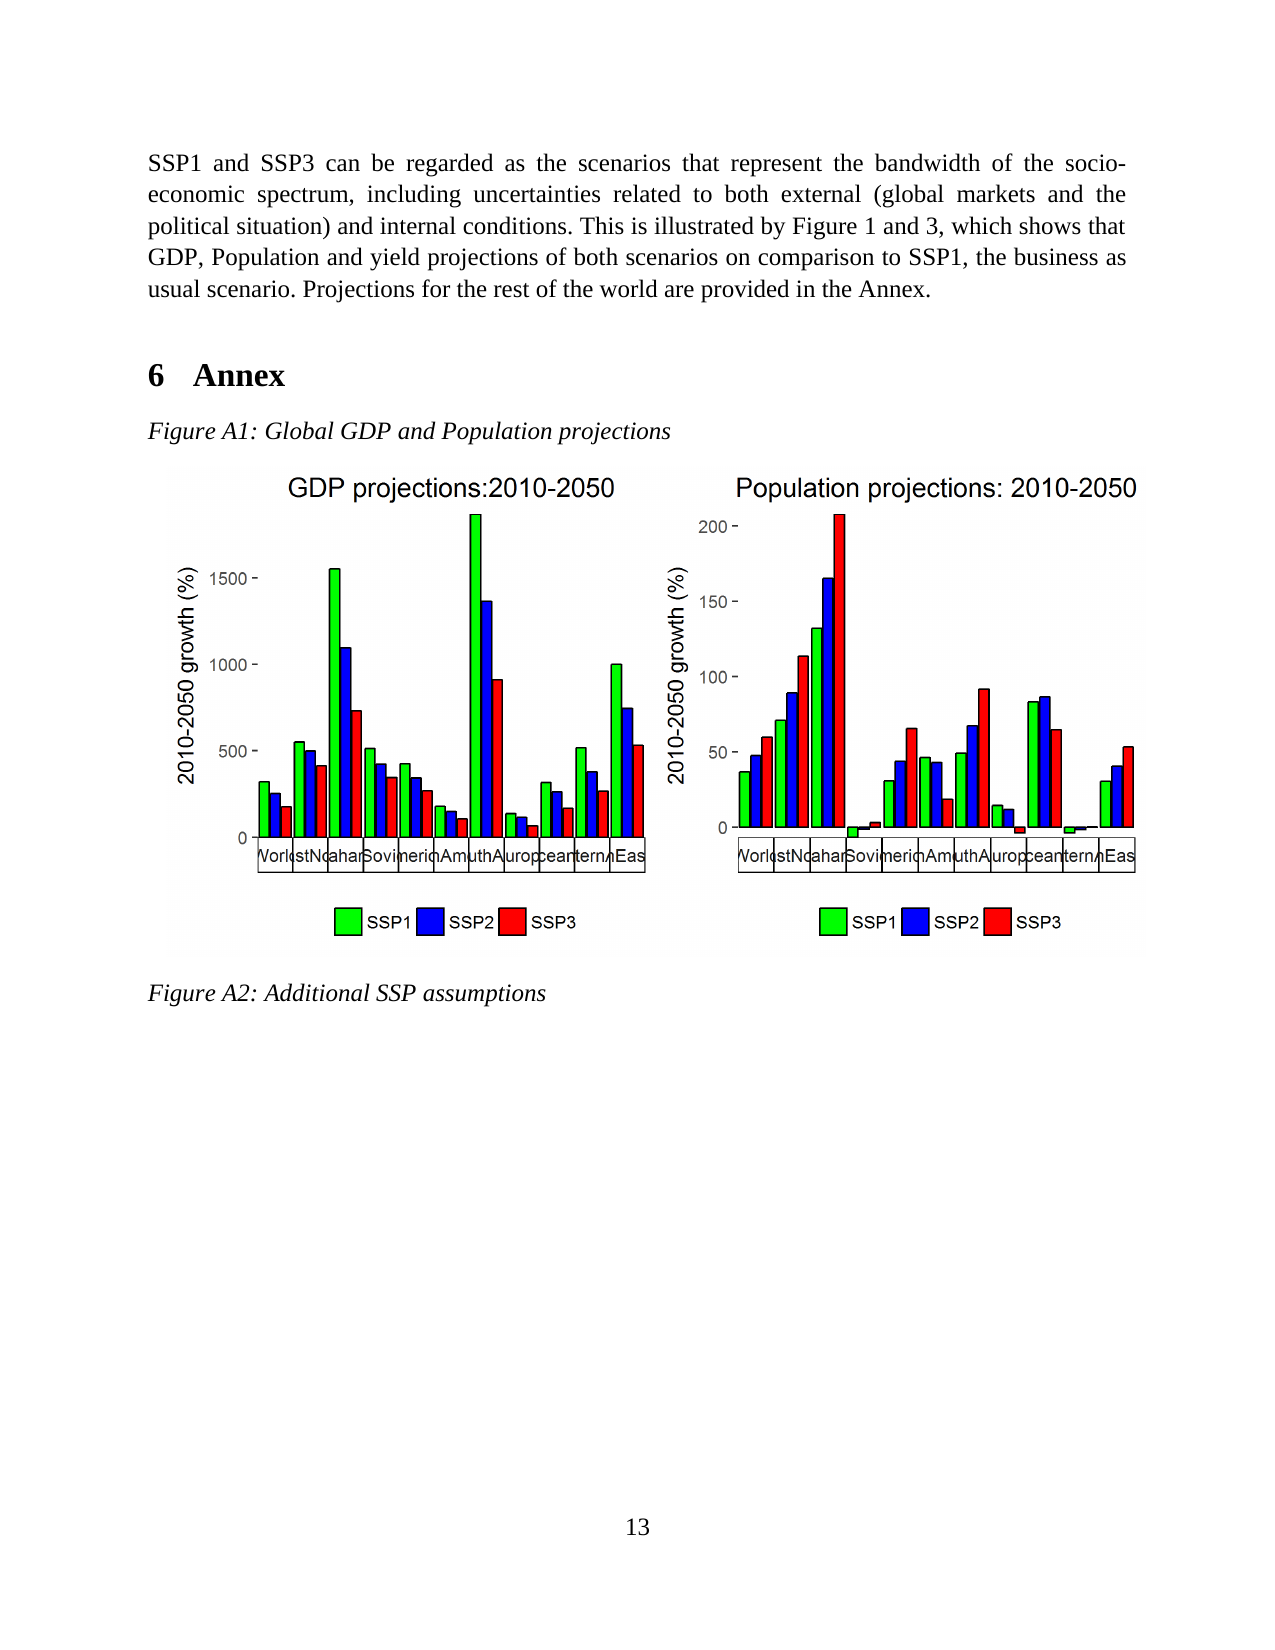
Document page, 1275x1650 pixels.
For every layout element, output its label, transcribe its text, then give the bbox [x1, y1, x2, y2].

picture [166, 466, 1146, 957]
text Figure A2: Additional SSP assumptions [148, 978, 1127, 1006]
subtitle Annex [148, 355, 1127, 394]
text SSP1 and SSP3 can be regarded as the scenarios that represent the bandwidth of the socio-economic spectrum, including uncertainties related to both external (global markets and the political situation) and internal conditions. This is illustrated by Figure 1 and 3, which shows that GDP, Population and yield projections of both scenarios on comparison to SSP1, the business as usual scenario. Projections for the rest of the world are provided in the Annex. [148, 148, 1127, 303]
text Figure A1: Global GDP and Population projections [148, 416, 1127, 445]
